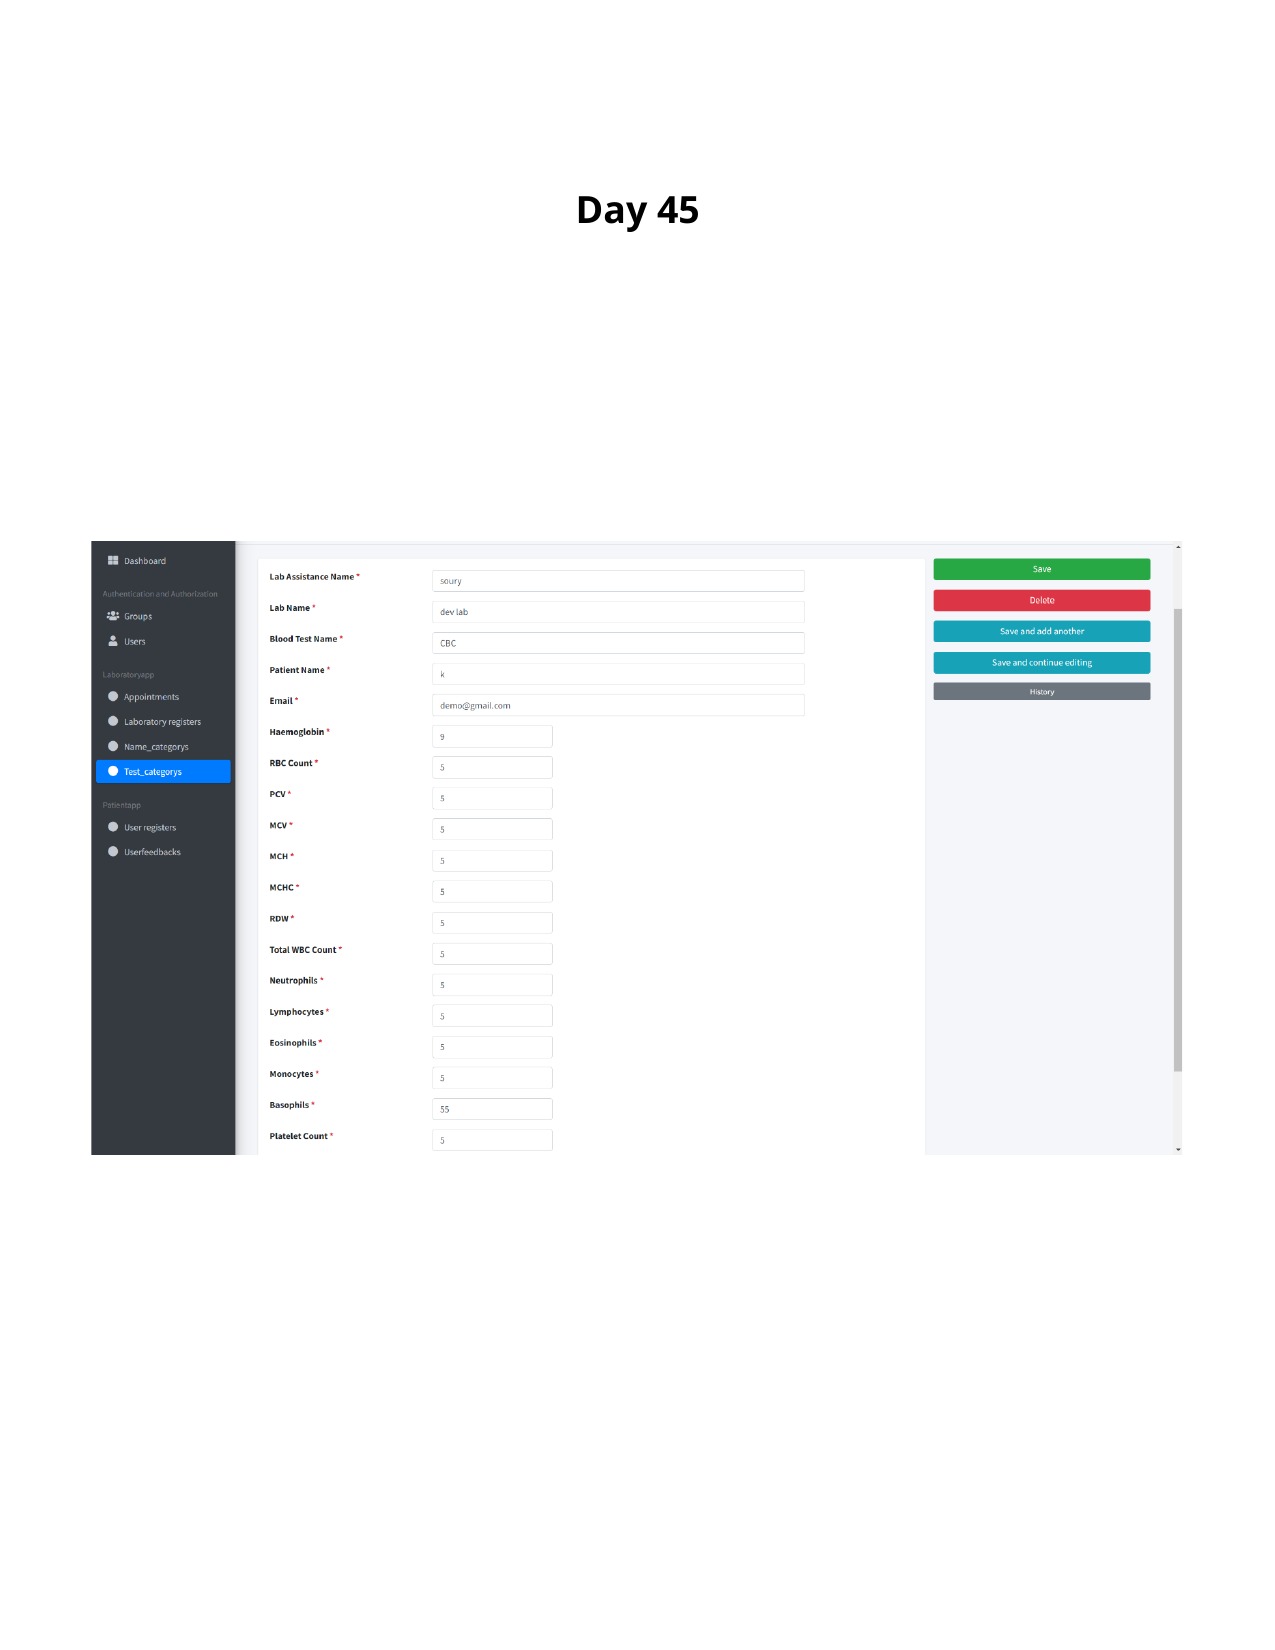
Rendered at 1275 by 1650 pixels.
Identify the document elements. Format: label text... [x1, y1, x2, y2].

picture [91, 541, 1183, 1155]
text Day 45 [150, 183, 1125, 234]
